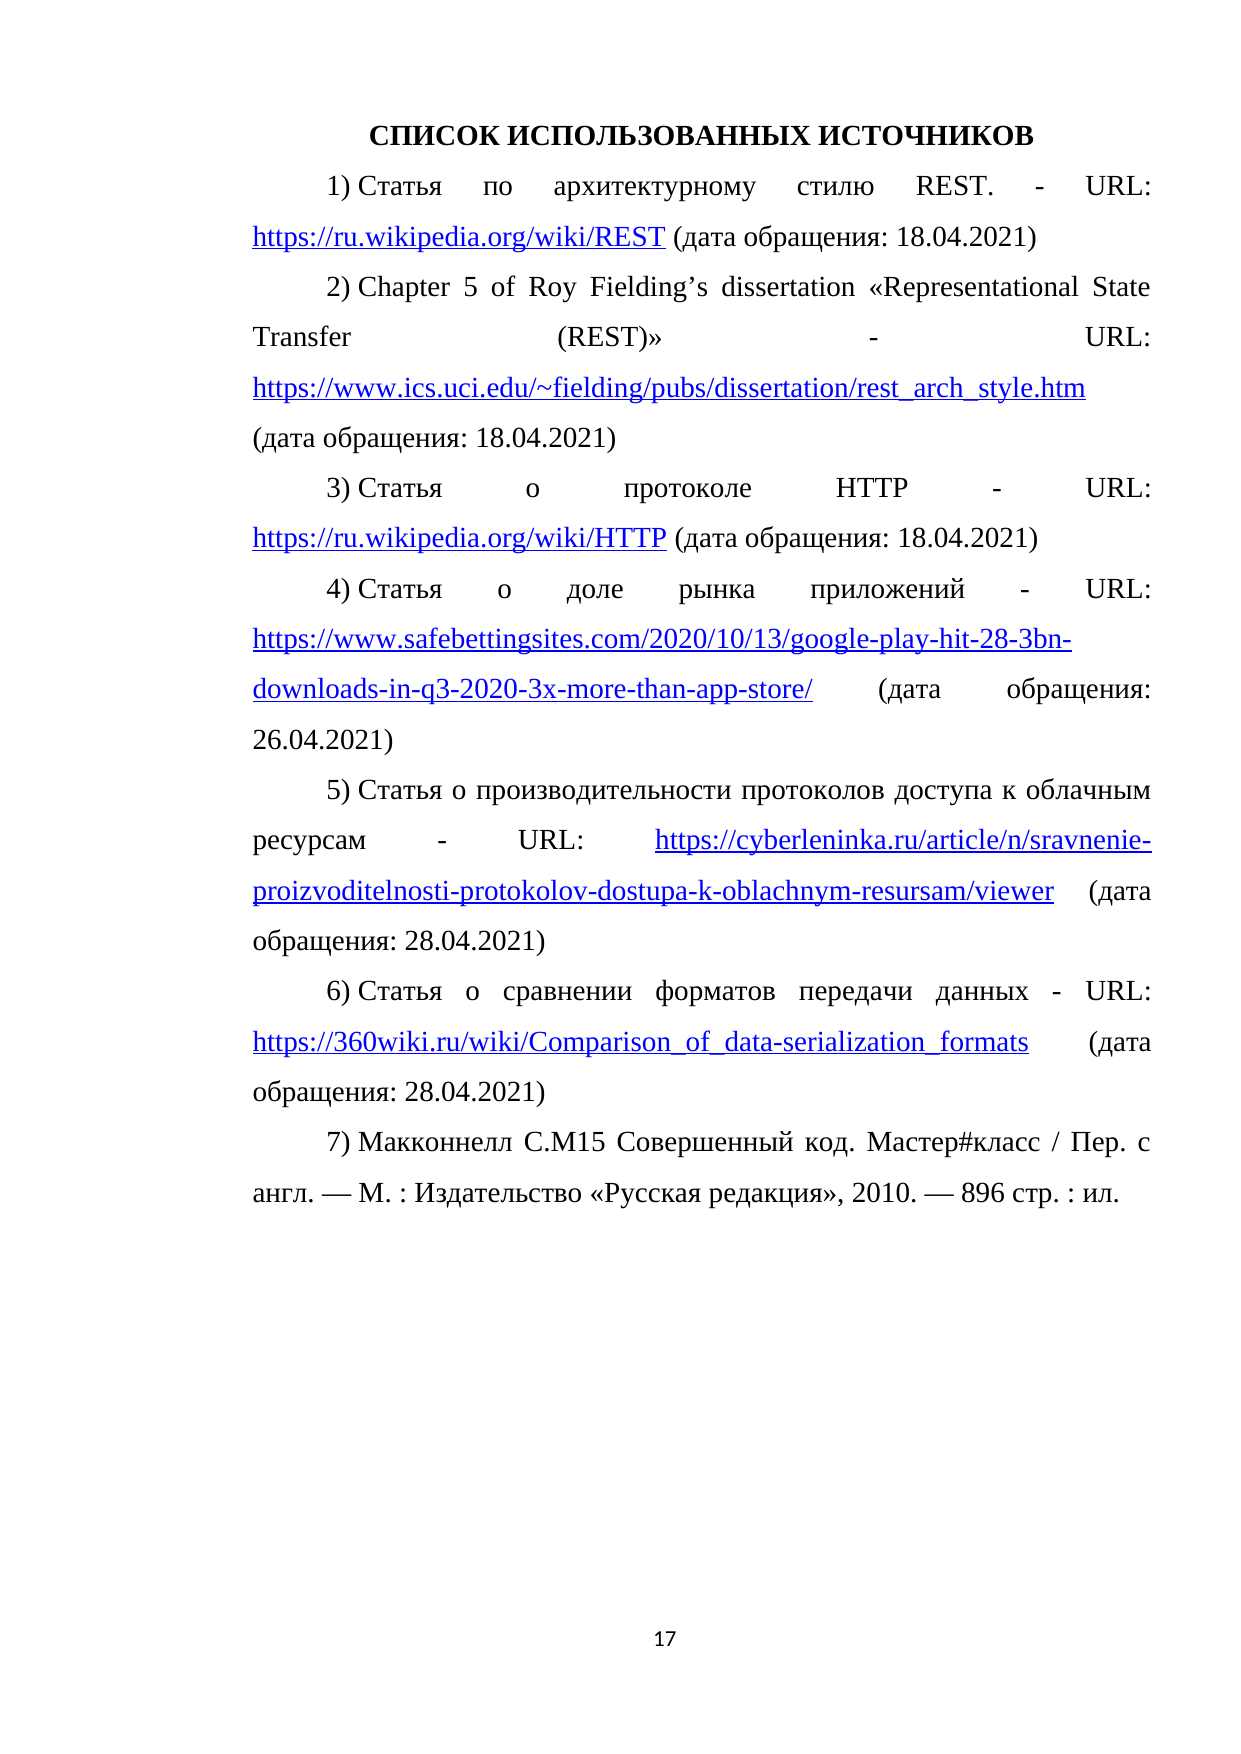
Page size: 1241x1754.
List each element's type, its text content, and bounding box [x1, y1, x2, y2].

list Статья о доле рынка приложений - URL: https://www.safebettingsites.com/2020/10/13/google-play-hit-28-3bn-downloads-in-q3-2020-3x-more-than-app-store/ (дата обращения: 26.04.2021) [252, 571, 1152, 755]
list Статья о производительности протоколов доступа к облачным ресурсам - URL: https://cyberleninka.ru/article/n/sravnenie-proizvoditelnosti-protokolov-dostupa-k-oblachnym-resursam/viewer (дата обращения: 28.04.2021) [252, 772, 1152, 957]
list Макконнелл С.М15 Совершенный код. Мастер#класс / Пер. с англ. — М. : Издательство «Русская редакция», 2010. — 896 стр. : ил. [252, 1124, 1152, 1208]
list Chapter 5 of Roy Fielding’s dissertation «Representational State Transfer (REST)» - URL: https://www.ics.uci.edu/~fielding/pubs/dissertation/rest_arch_style.htm (дата обращения: 18.04.2021) [252, 269, 1152, 453]
list Статья о сравнении форматов передачи данных - URL: https://360wiki.ru/wiki/Comparison_of_data-serialization_formats (дата обращения: 28.04.2021) [252, 973, 1152, 1108]
list Cтатья по архитектурному стилю REST. - URL: https://ru.wikipedia.org/wiki/REST (дата обращения: 18.04.2021) [252, 168, 1152, 252]
text СПИСОК ИСПОЛЬЗОВАННЫХ ИСТОЧНИКОВ [177, 118, 1152, 152]
list Статья о протоколе HTTP - URL: https://ru.wikipedia.org/wiki/HTTP (дата обращения: 18.04.2021) [252, 470, 1152, 554]
